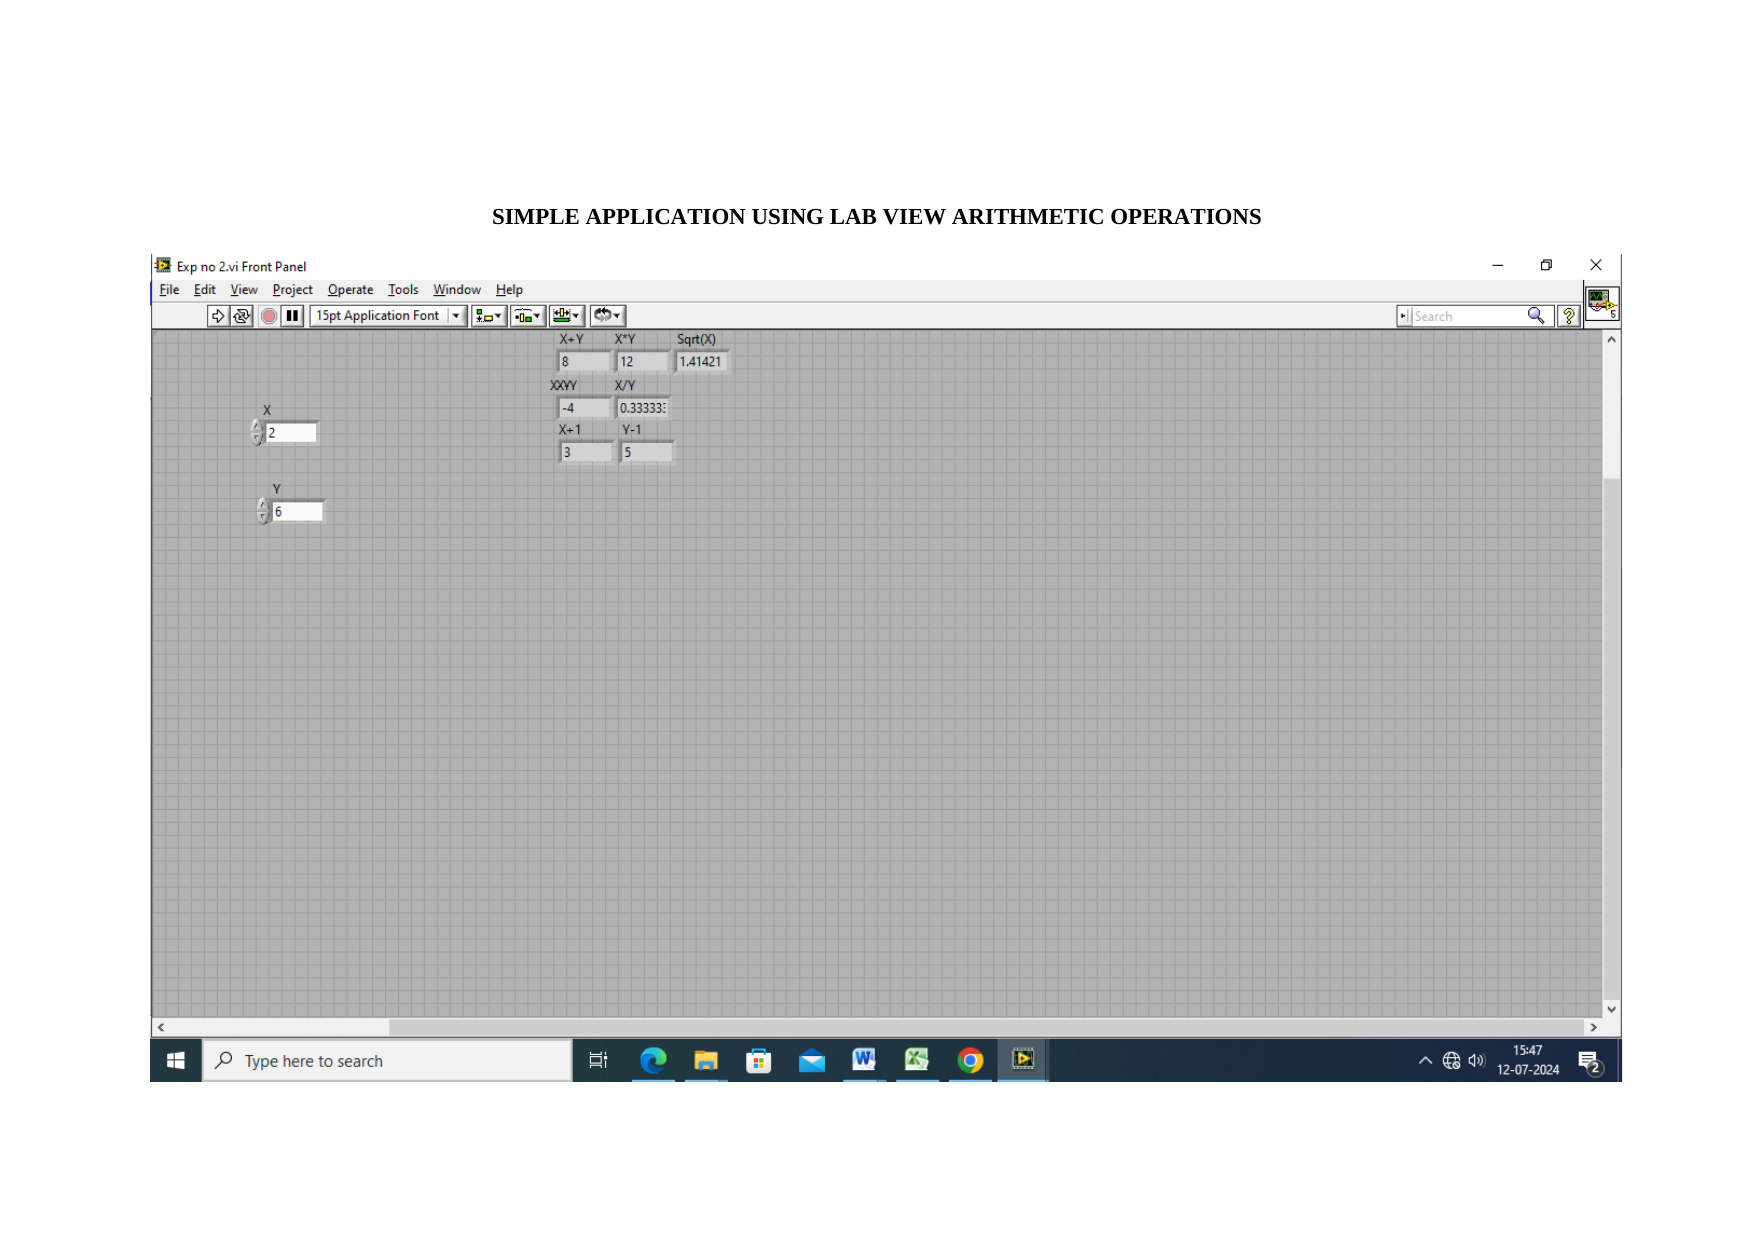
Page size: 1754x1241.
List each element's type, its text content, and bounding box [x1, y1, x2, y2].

text SIMPLE APPLICATION USING LAB VIEW ARITHMETIC OPERATIONS [150, 203, 1604, 229]
picture [150, 254, 1623, 1082]
